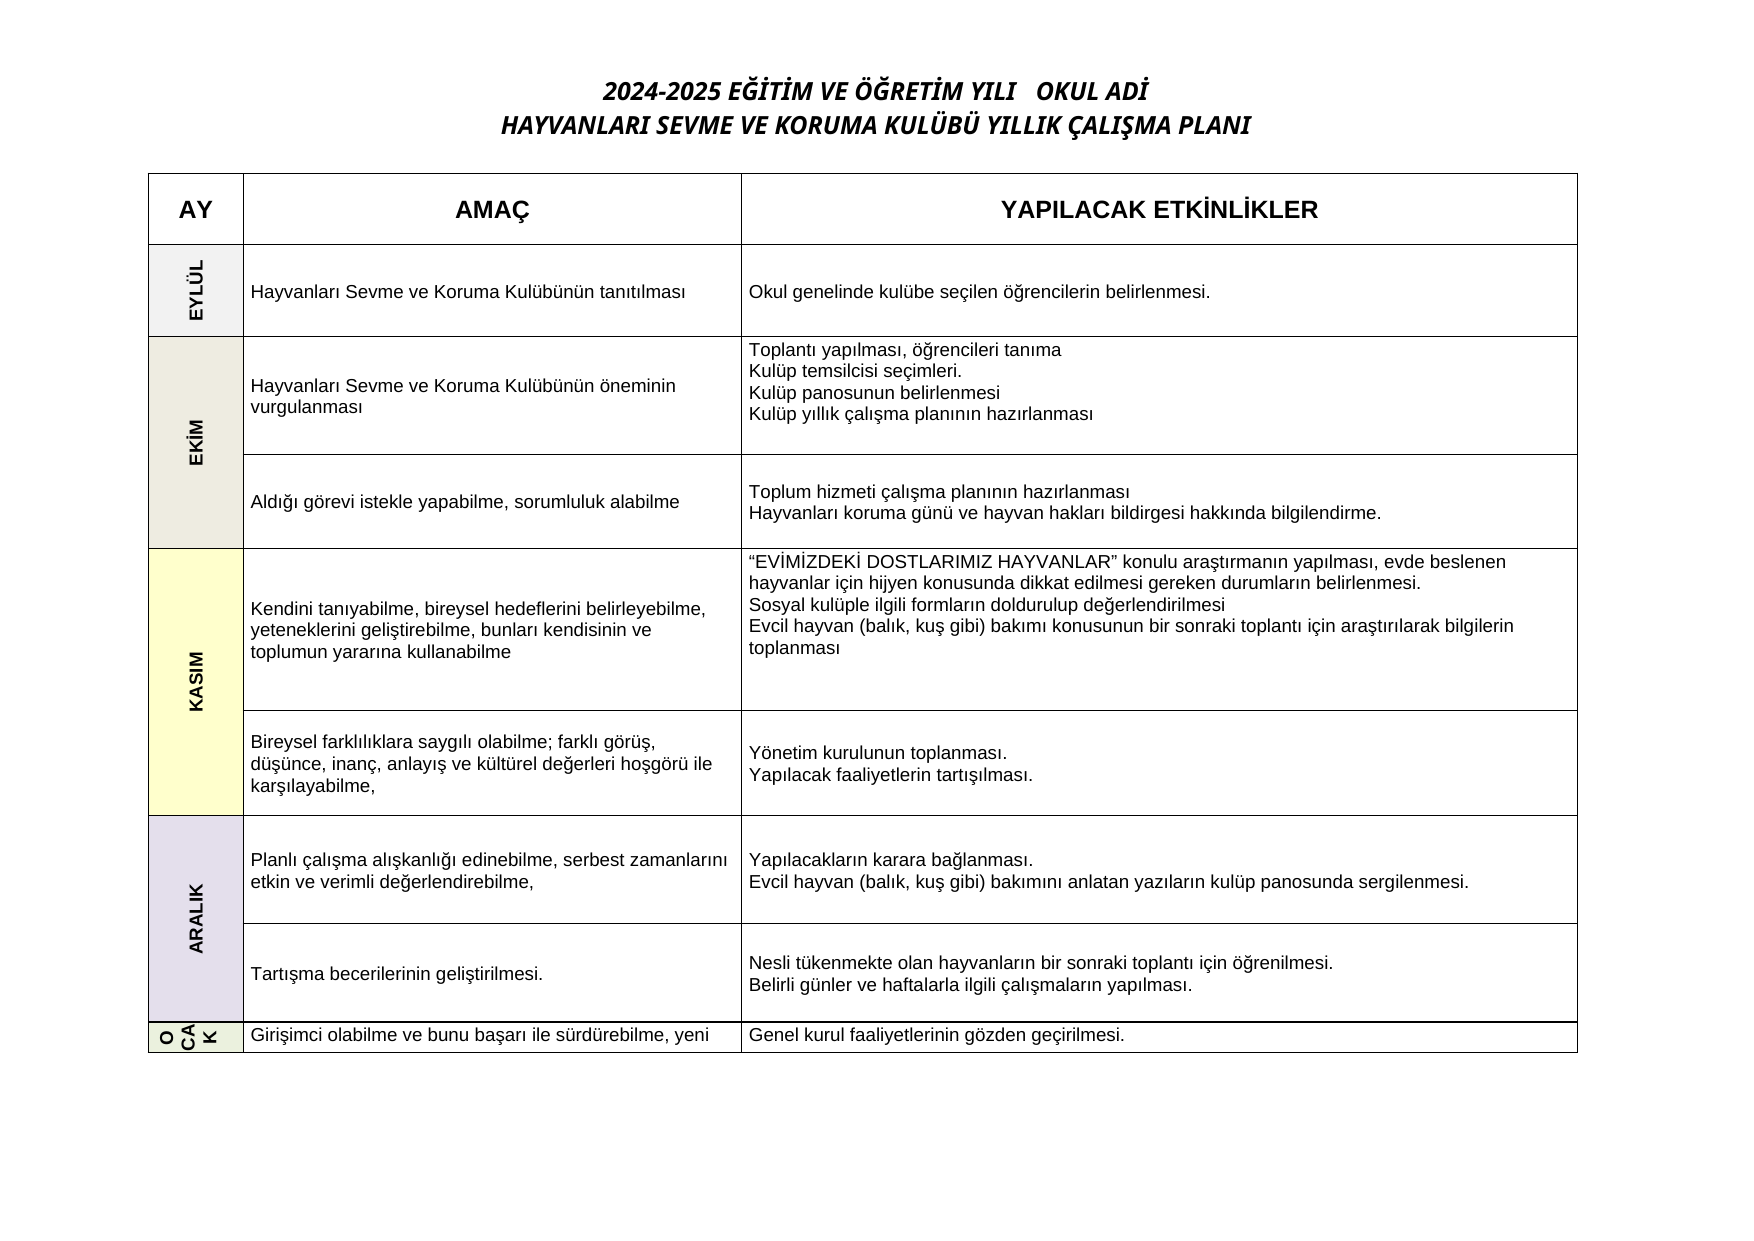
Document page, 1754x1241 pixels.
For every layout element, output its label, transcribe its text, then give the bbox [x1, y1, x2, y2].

table_cell Yapılacakların karara bağlanması. Evcil hayvan (balık, kuş gibi) bakımını anlatan yazıların kulüp panosunda sergilenmesi. [742, 816, 1577, 923]
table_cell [244, 1023, 741, 1052]
table_cell Yönetim kurulunun toplanması. Yapılacak faaliyetlerin tartışılması. [742, 711, 1577, 815]
table_cell EKİM [149, 337, 243, 548]
table_header AMAÇ [244, 174, 741, 244]
table_cell Toplantı yapılması, öğrencileri tanıma Kulüp temsilcisi seçimleri. Kulüp panosunun belirlenmesi Kulüp yıllık çalışma planının hazırlanması [742, 337, 1577, 454]
table_cell Hayvanları Sevme ve Koruma Kulübünün öneminin vurgulanması [244, 337, 741, 454]
table_cell ARALIK [149, 816, 243, 1021]
table_cell Hayvanları Sevme ve Koruma Kulübünün tanıtılması [244, 245, 741, 336]
table_cell Kendini tanıyabilme, bireysel hedeflerini belirleyebilme, yeteneklerini geliştirebilme, bunları kendisinin ve toplumun yararına kullanabilme [244, 549, 741, 709]
table_cell KASIM [149, 549, 243, 815]
table_cell “EVİMİZDEKİ DOSTLARIMIZ HAYVANLAR” konulu araştırmanın yapılması, evde beslenen hayvanlar için hijyen konusunda dikkat edilmesi gereken durumların belirlenmesi. Sosyal kulüple ilgili formların doldurulup değerlendirilmesi Evcil hayvan (balık, kuş gibi) bakımı konusunun bir sonraki toplantı için araştırılarak bilgilerin toplanması [742, 549, 1577, 709]
table_cell Okul genelinde kulübe seçilen öğrencilerin belirlenmesi. [742, 245, 1577, 336]
table_cell Toplum hizmeti çalışma planının hazırlanması Hayvanları koruma günü ve hayvan hakları bildirgesi hakkında bilgilendirme. [742, 455, 1577, 548]
table_cell Nesli tükenmekte olan hayvanların bir sonraki toplantı için öğrenilmesi. Belirli günler ve haftalarla ilgili çalışmaların yapılması. [742, 924, 1577, 1021]
table_cell Aldığı görevi istekle yapabilme, sorumluluk alabilme [244, 455, 741, 548]
table_header YAPILACAK ETKİNLİKLER [742, 174, 1577, 244]
table_cell Bireysel farklılıklara saygılı olabilme; farklı görüş, düşünce, inanç, anlayış ve kültürel değerleri hoşgörü ile karşılayabilme, [244, 711, 741, 815]
table_cell OCAK [149, 1023, 243, 1052]
table_header AY [149, 174, 243, 244]
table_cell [742, 1023, 1577, 1052]
table_cell Tartışma becerilerinin geliştirilmesi. [244, 924, 741, 1021]
table_cell EYLÜL [149, 245, 243, 336]
table_cell Planlı çalışma alışkanlığı edinebilme, serbest zamanlarını etkin ve verimli değerlendirebilme, [244, 816, 741, 923]
